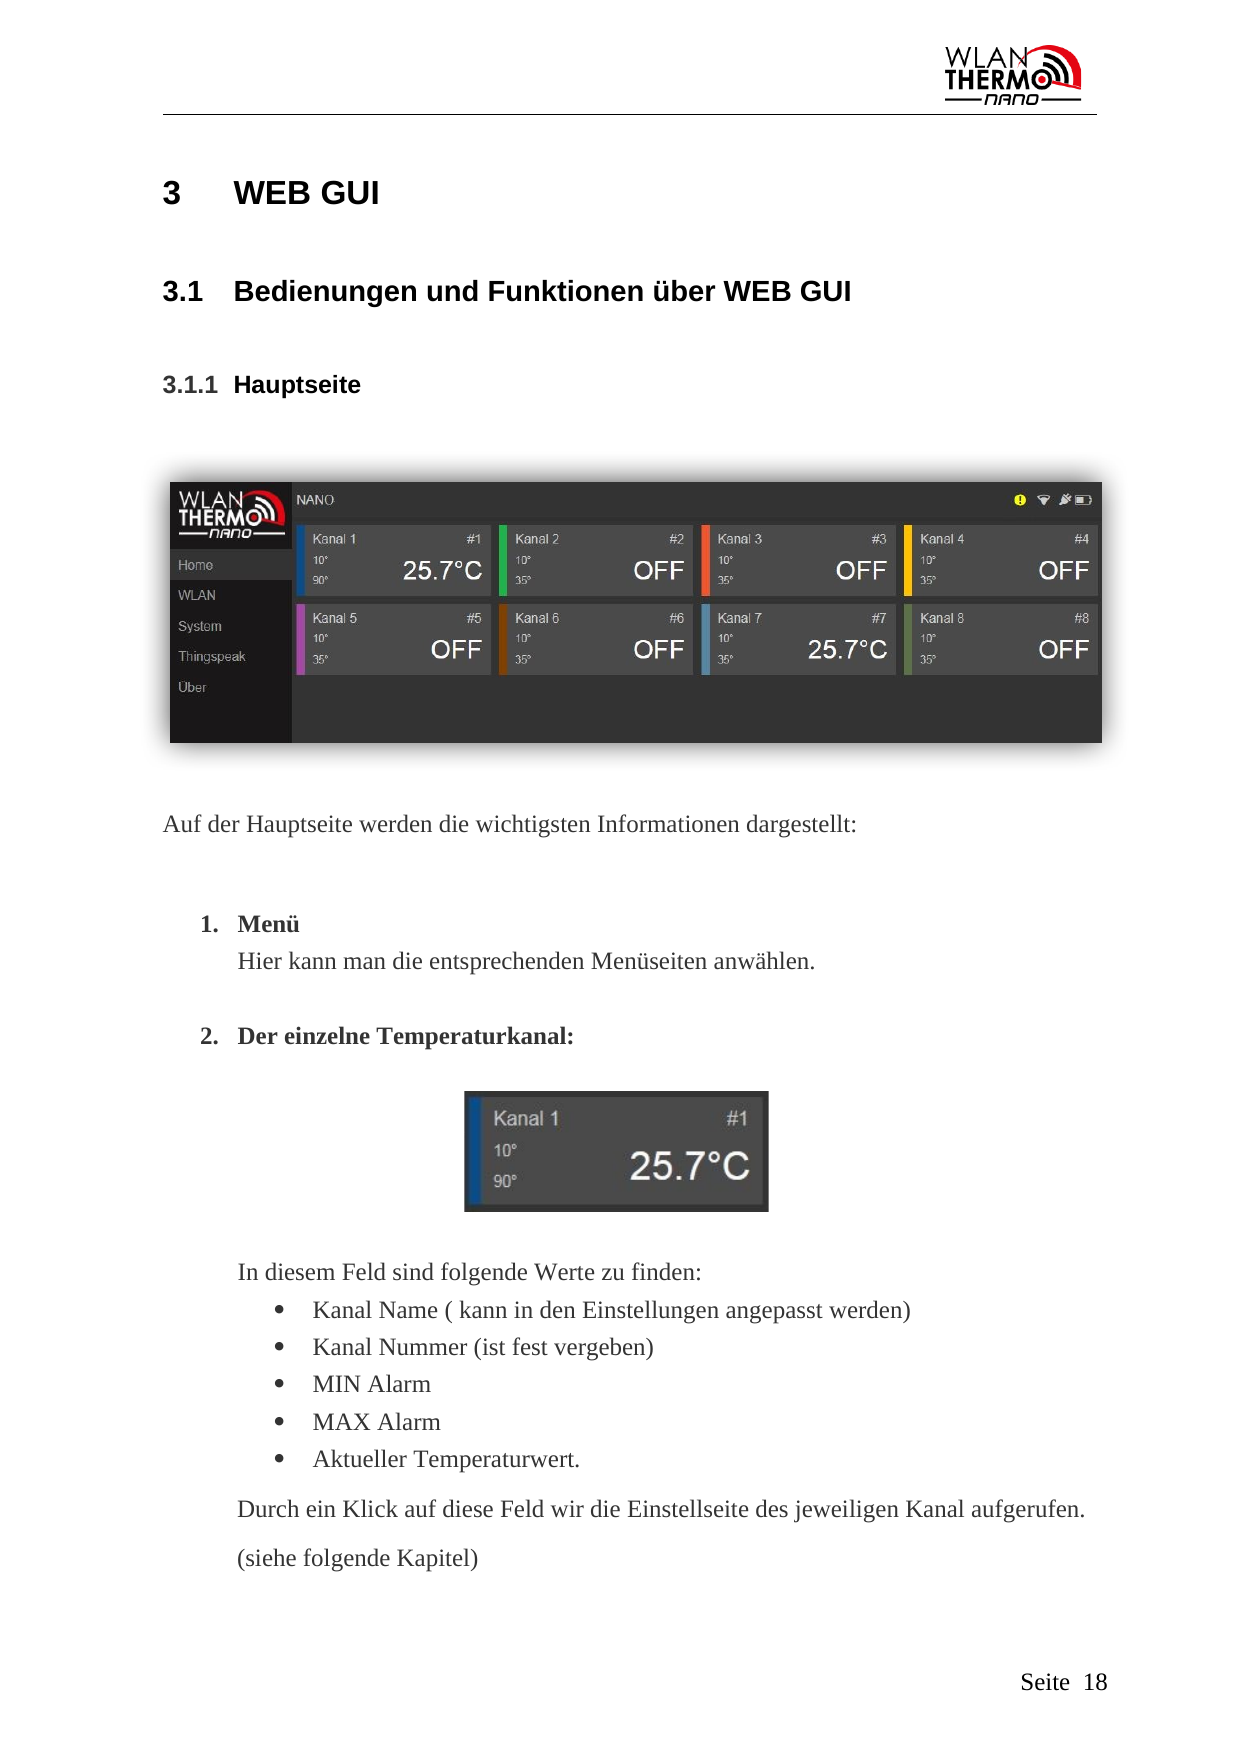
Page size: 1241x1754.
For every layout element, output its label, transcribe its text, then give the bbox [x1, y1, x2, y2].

list Der einzelne Temperaturkanal: [200, 1021, 1107, 1050]
subtitle WEB GUI [162, 173, 1107, 211]
list Aktueller Temperaturwert. [275, 1444, 1107, 1473]
list MAX Alarm [275, 1407, 1107, 1435]
list Menü [200, 909, 1107, 938]
list MIN Alarm [275, 1369, 1107, 1398]
picture [945, 45, 1082, 105]
text Durch ein Klick auf diese Feld wir die Einstellseite des jeweiligen Kanal aufgerufen. [237, 1494, 1107, 1522]
text (siehe folgende Kapitel) [237, 1543, 1107, 1572]
subtitle Hauptseite [162, 370, 1107, 398]
picture [170, 482, 1102, 743]
list Kanal Name ( kann in den Einstellungen angepasst werden) [275, 1295, 1107, 1323]
list In diesem Feld sind folgende Werte zu finden: [237, 1257, 1107, 1286]
picture [464, 1091, 769, 1212]
subtitle Bedienungen und Funktionen über WEB GUI [162, 274, 1107, 307]
text Auf der Hauptseite werden die wichtigsten Informationen dargestellt: [162, 809, 1107, 838]
list Hier kann man die entsprechenden Menüseiten anwählen. [237, 946, 1107, 975]
list Kanal Nummer (ist fest vergeben) [275, 1332, 1107, 1361]
